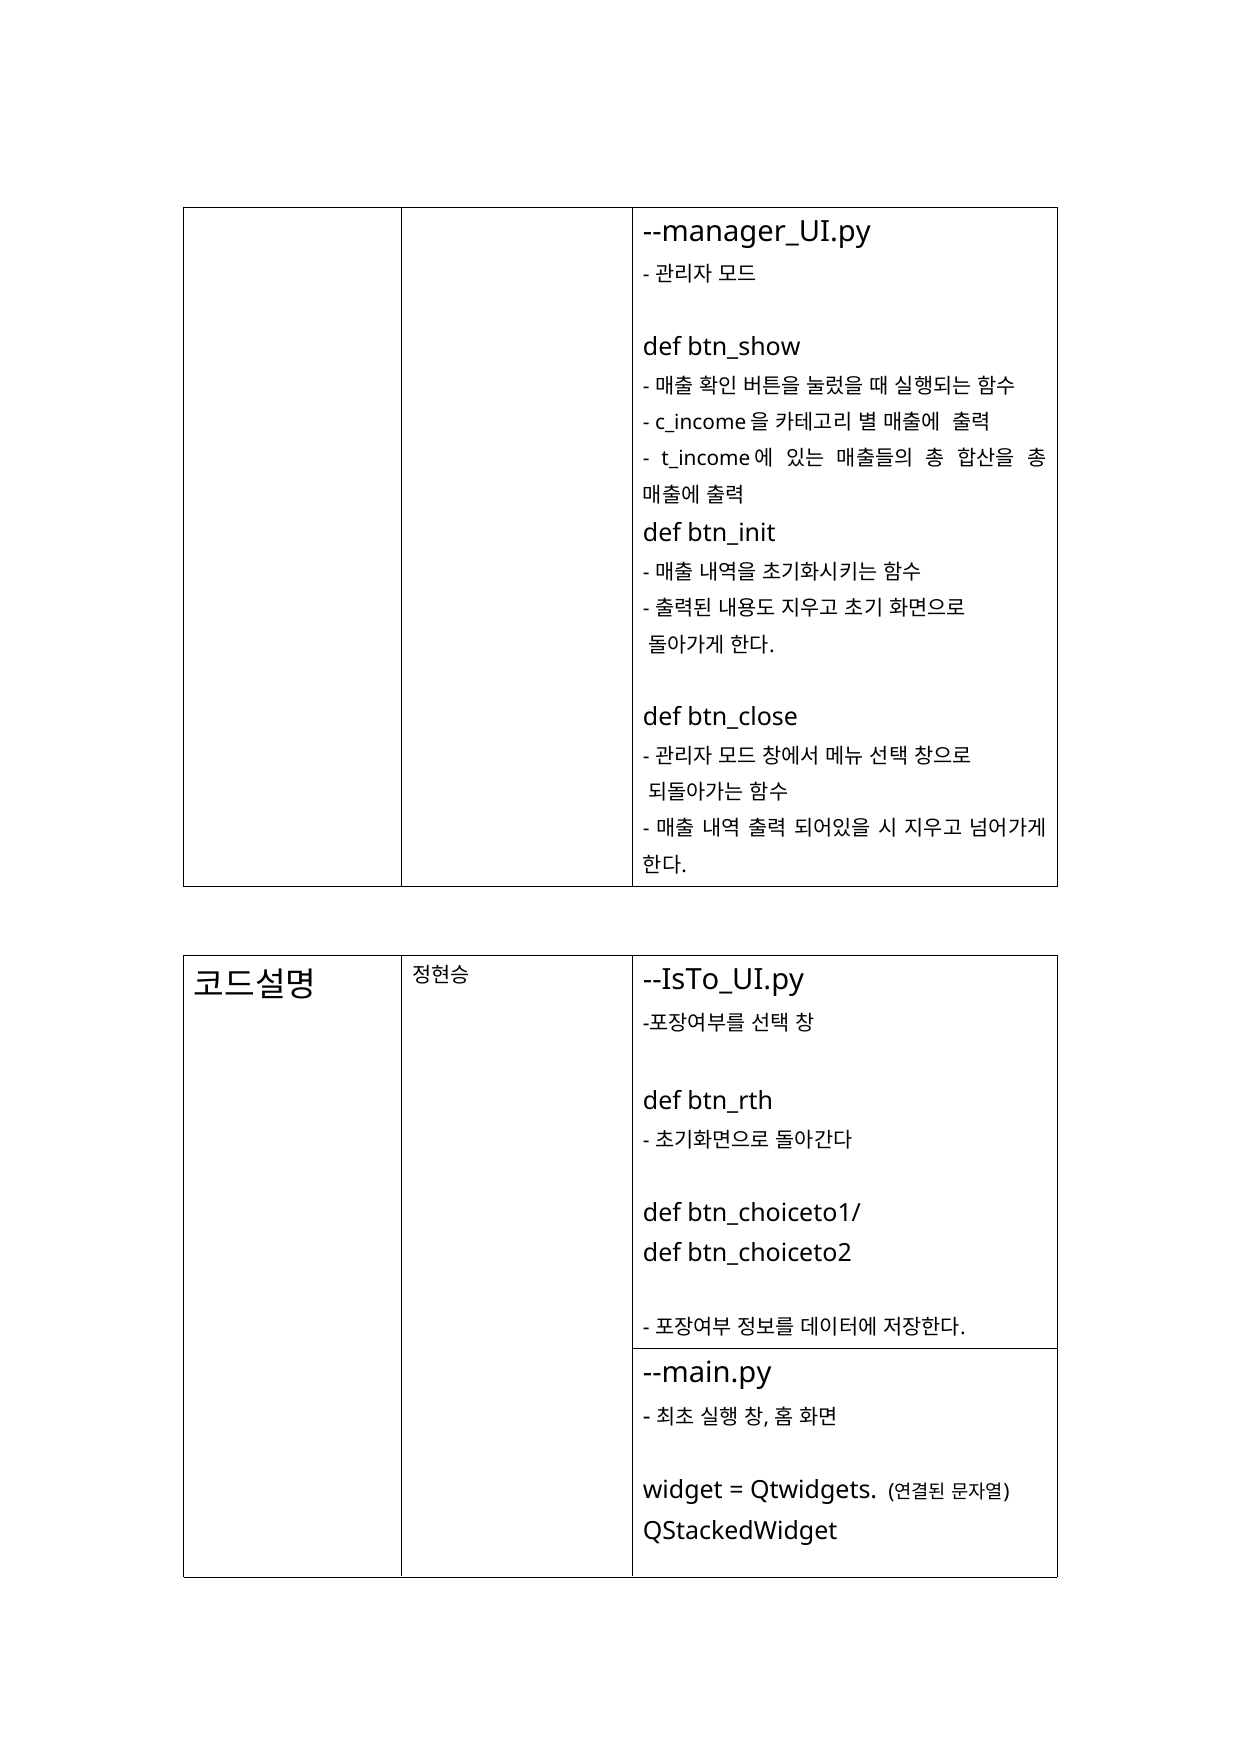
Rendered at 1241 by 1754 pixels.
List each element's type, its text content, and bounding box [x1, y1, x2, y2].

table_cell --manager_UI.py - 관리자 모드 def btn_show - 매출 확인 버튼을 눌렀을 때 실행되는 함수 - c_income을 카테고리 별 매출에 출력 - t_income에 있는 매출들의 총 합산을 총 매출에 출력 def btn_init - 매출 내역을 초기화시키는 함수 - 출력된 내용도 지우고 초기 화면으로 돌아가게 한다. def btn_close - 관리자 모드 창에서 메뉴 선택 창으로 되돌아가는 함수 - 매출 내역 출력 되어있을 시 지우고 넘어가게 한다. [633, 208, 1057, 886]
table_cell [633, 1349, 1057, 1576]
table_header --IsTo_UI.py -포장여부를 선택 창 def btn_rth - 초기화면으로 돌아간다 def btn_choiceto1/ def btn_choiceto2 - 포장여부 정보를 데이터에 저장한다. [633, 956, 1057, 1348]
table_header 정현승 [402, 956, 632, 1576]
table_header 코드설명 [184, 956, 401, 1576]
